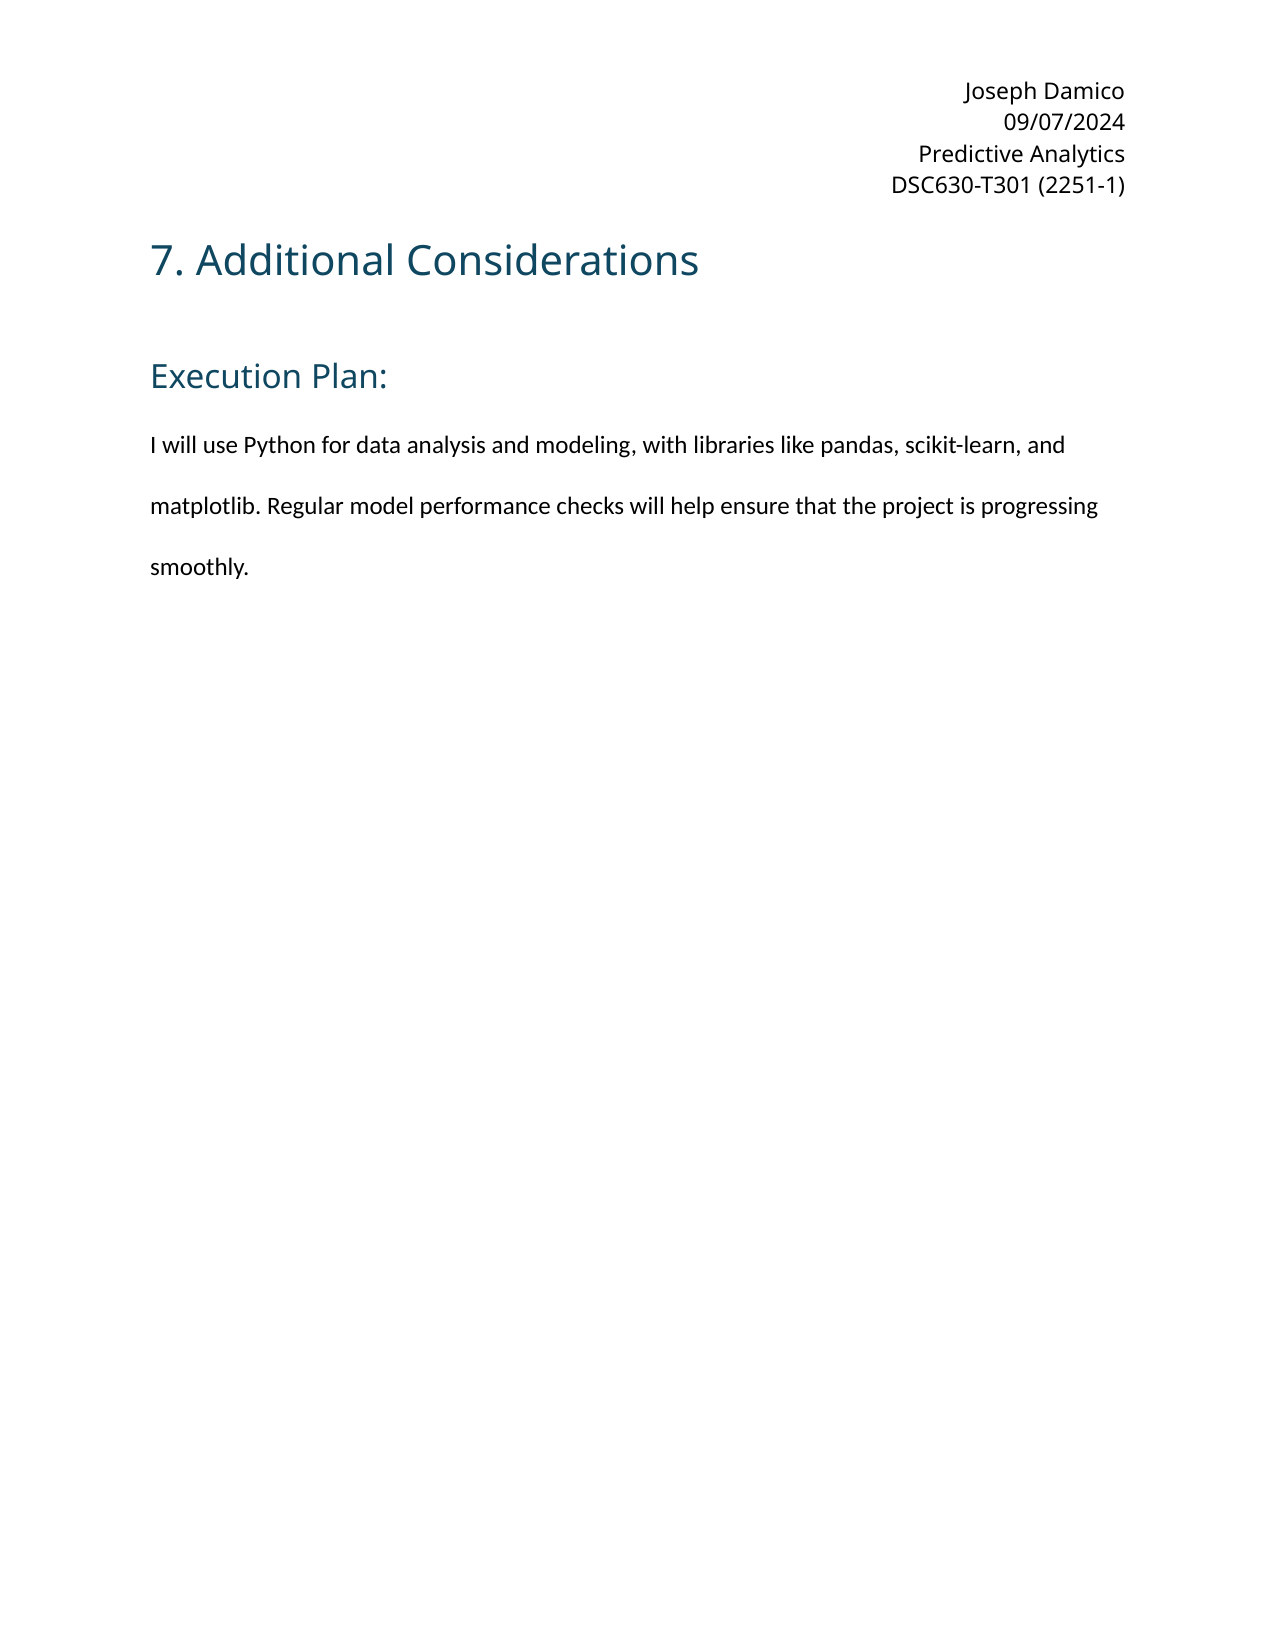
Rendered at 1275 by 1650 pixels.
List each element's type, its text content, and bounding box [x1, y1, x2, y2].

text Execution Plan: I will use Python for data analysis and modeling, with libraries like pandas, scikit-learn, and matplotlib. Regular model performance checks will help ensure that the project is progressing smoothly. [150, 353, 1125, 582]
subtitle 7. Additional Considerations [150, 231, 1125, 288]
